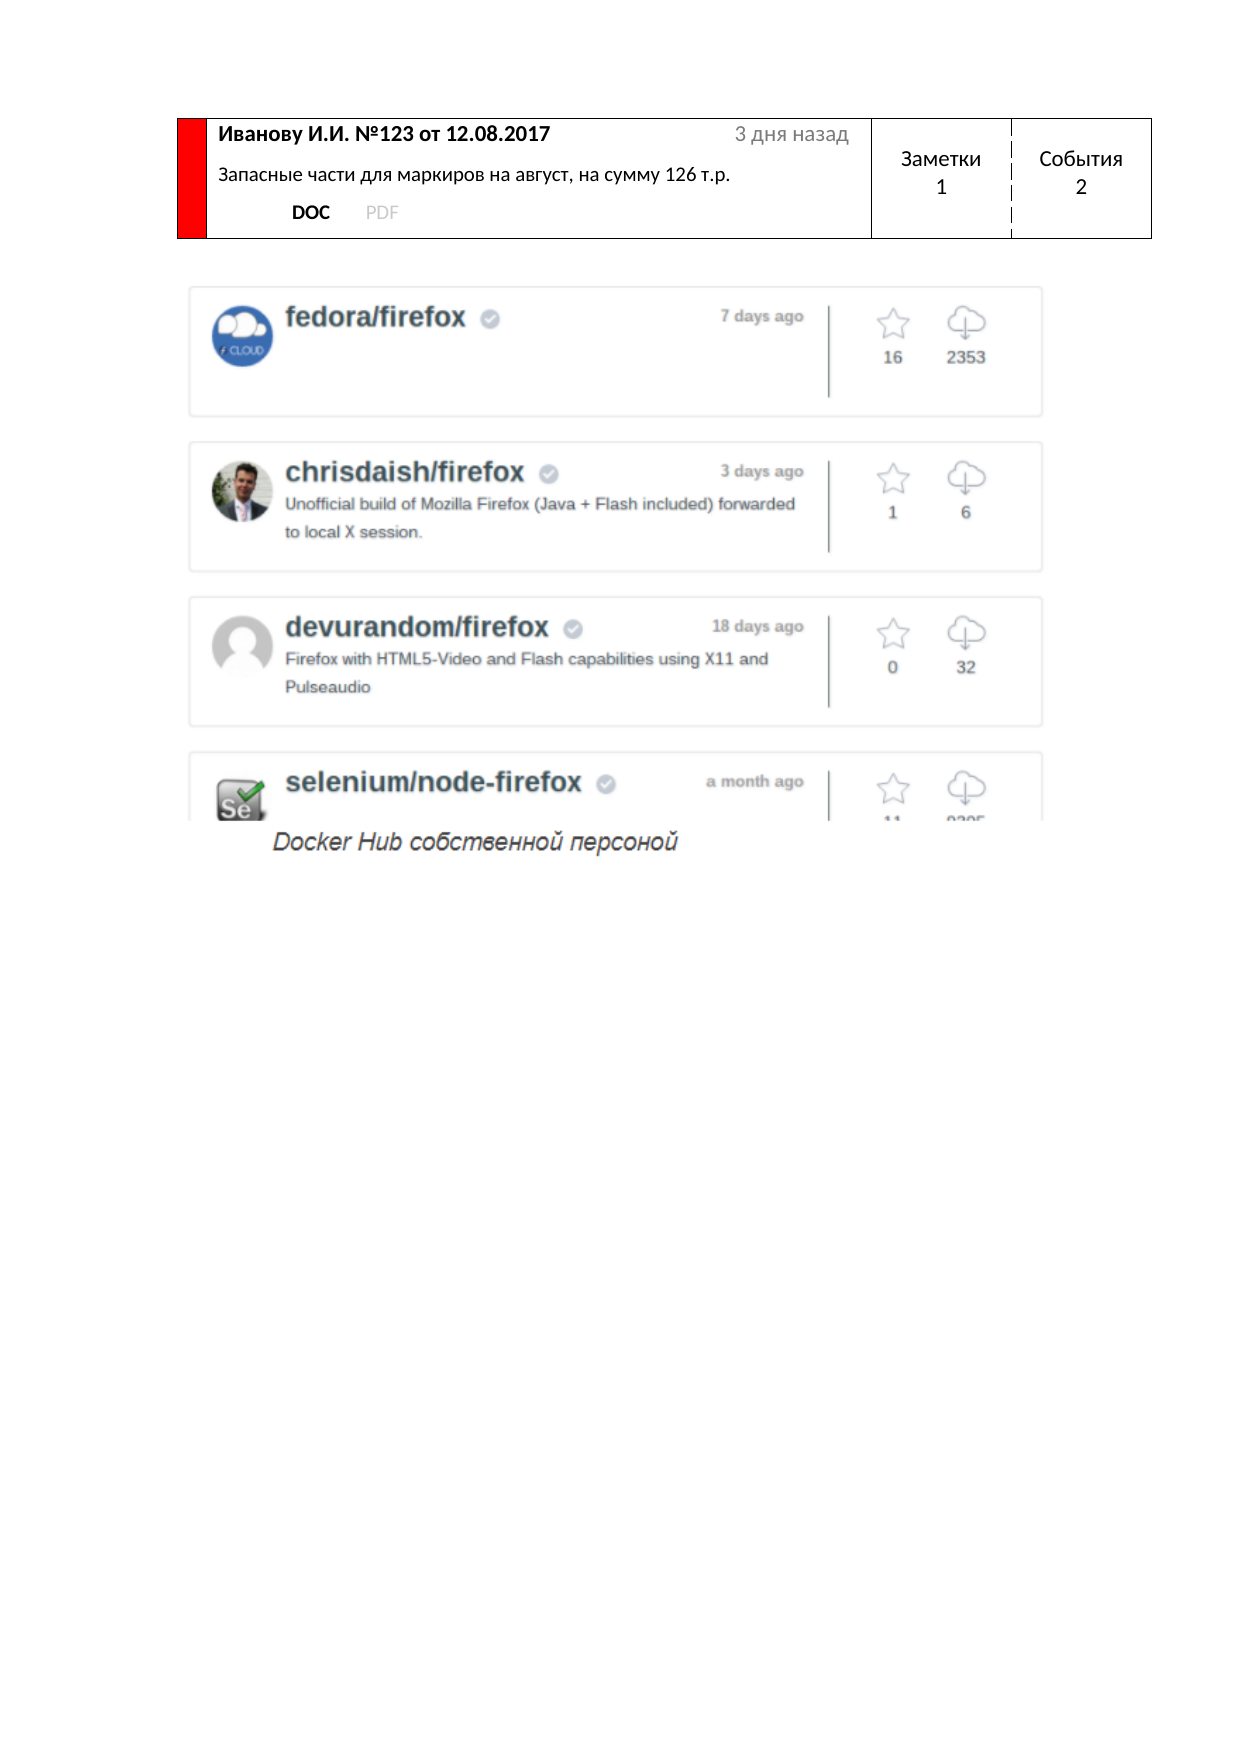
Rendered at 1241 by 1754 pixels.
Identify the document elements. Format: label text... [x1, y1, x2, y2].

picture [177, 285, 1058, 869]
table_header События 2 [1011, 119, 1151, 238]
table_header Иванову И.И. №123 от 12.08.2017 3 дня назад Запасные части для маркиров на август, на сумму 126 т.р. DOC PDF [207, 119, 871, 238]
table_header Заметки 1 [872, 119, 1011, 238]
table_header [178, 119, 206, 238]
